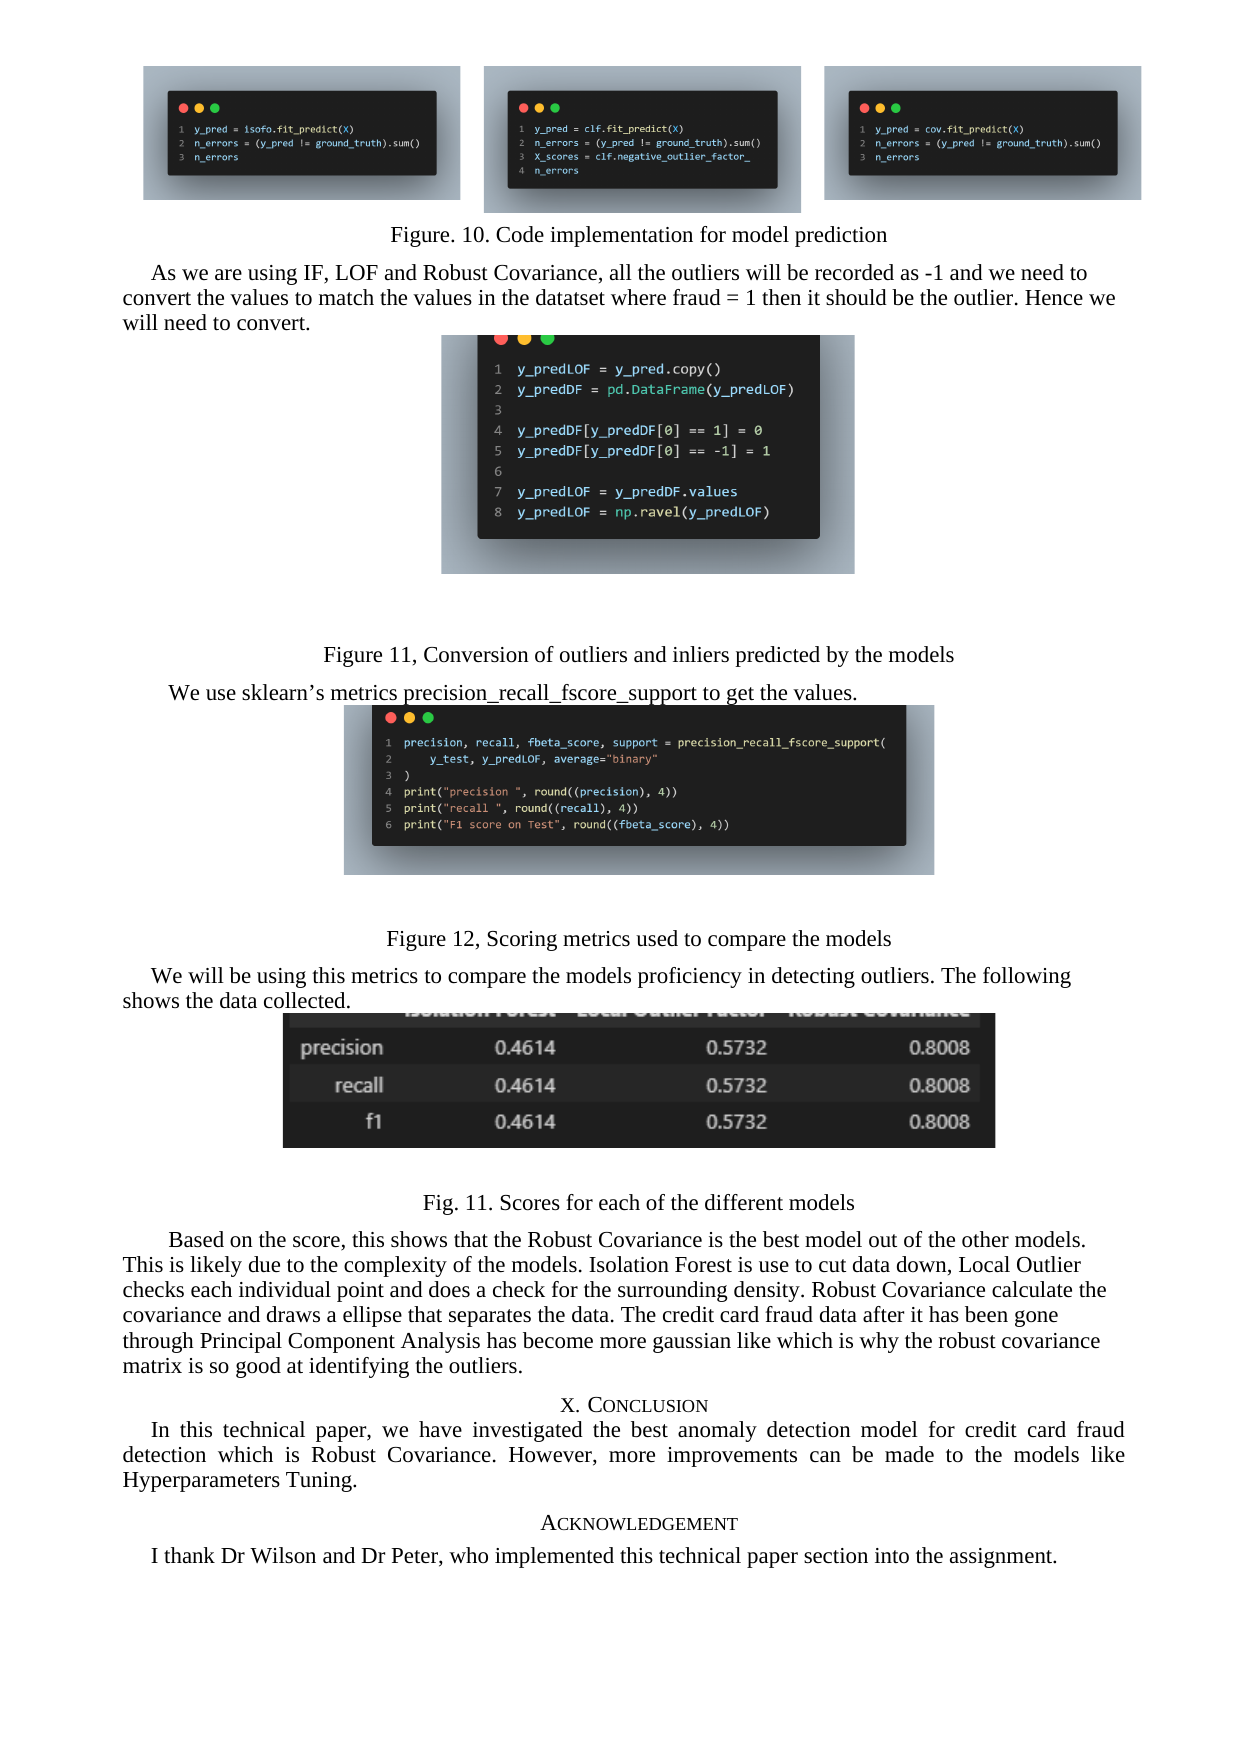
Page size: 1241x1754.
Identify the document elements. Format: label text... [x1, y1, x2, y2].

subtitle Acknowledgement [122, 1509, 1128, 1535]
picture [483, 66, 802, 213]
list Conclusion [122, 1391, 1128, 1417]
text Based on the score, this shows that the Robust Covariance is the best model out of the other models. This is likely due to the complexity of the models. Isolation Forest is use to cut data down, Local Outlier checks each individual point and does a check for the surrounding density. Robust Covariance calculate the covariance and draws a ellipse that separates the data. The credit card fraud data after it has been gone through Principal Component Analysis has become more gaussian like which is why the robust covariance matrix is so good at identifying the outliers. [122, 1228, 1128, 1378]
text I thank Dr Wilson and Dr Peter, who implemented this technical paper section into the assignment. [122, 1543, 1128, 1568]
picture [343, 705, 935, 875]
text As we are using IF, LOF and Robust Covariance, all the outliers will be recorded as -1 and we need to convert the values to match the values in the datatset where fraud = 1 then it should be the outlier. Hence we will need to convert. [122, 260, 1128, 336]
table_header [474, 56, 814, 223]
text Figure 12, Scoring metrics used to compare the models [122, 926, 1128, 951]
picture [282, 1013, 996, 1148]
table_header [814, 56, 1154, 223]
picture [824, 66, 1142, 200]
text Fig. 11. Scores for each of the different models [122, 1190, 1128, 1215]
text Figure 11, Conversion of outliers and inliers predicted by the models [122, 643, 1128, 668]
text In this technical paper, we have investigated the best anomaly detection model for credit card fraud detection which is Robust Covariance. However, more improvements can be made to the models like Hyperparameters Tuning. [122, 1417, 1128, 1492]
text We use sklearn’s metrics precision_recall_fscore_support to get the values. [122, 680, 1128, 705]
text We will be using this metrics to compare the models proficiency in detecting outliers. The following shows the data collected. [122, 964, 1128, 1014]
picture [143, 66, 461, 200]
picture [441, 335, 855, 574]
table_header [133, 56, 473, 223]
text Figure. 10. Code implementation for model prediction [122, 223, 1128, 248]
